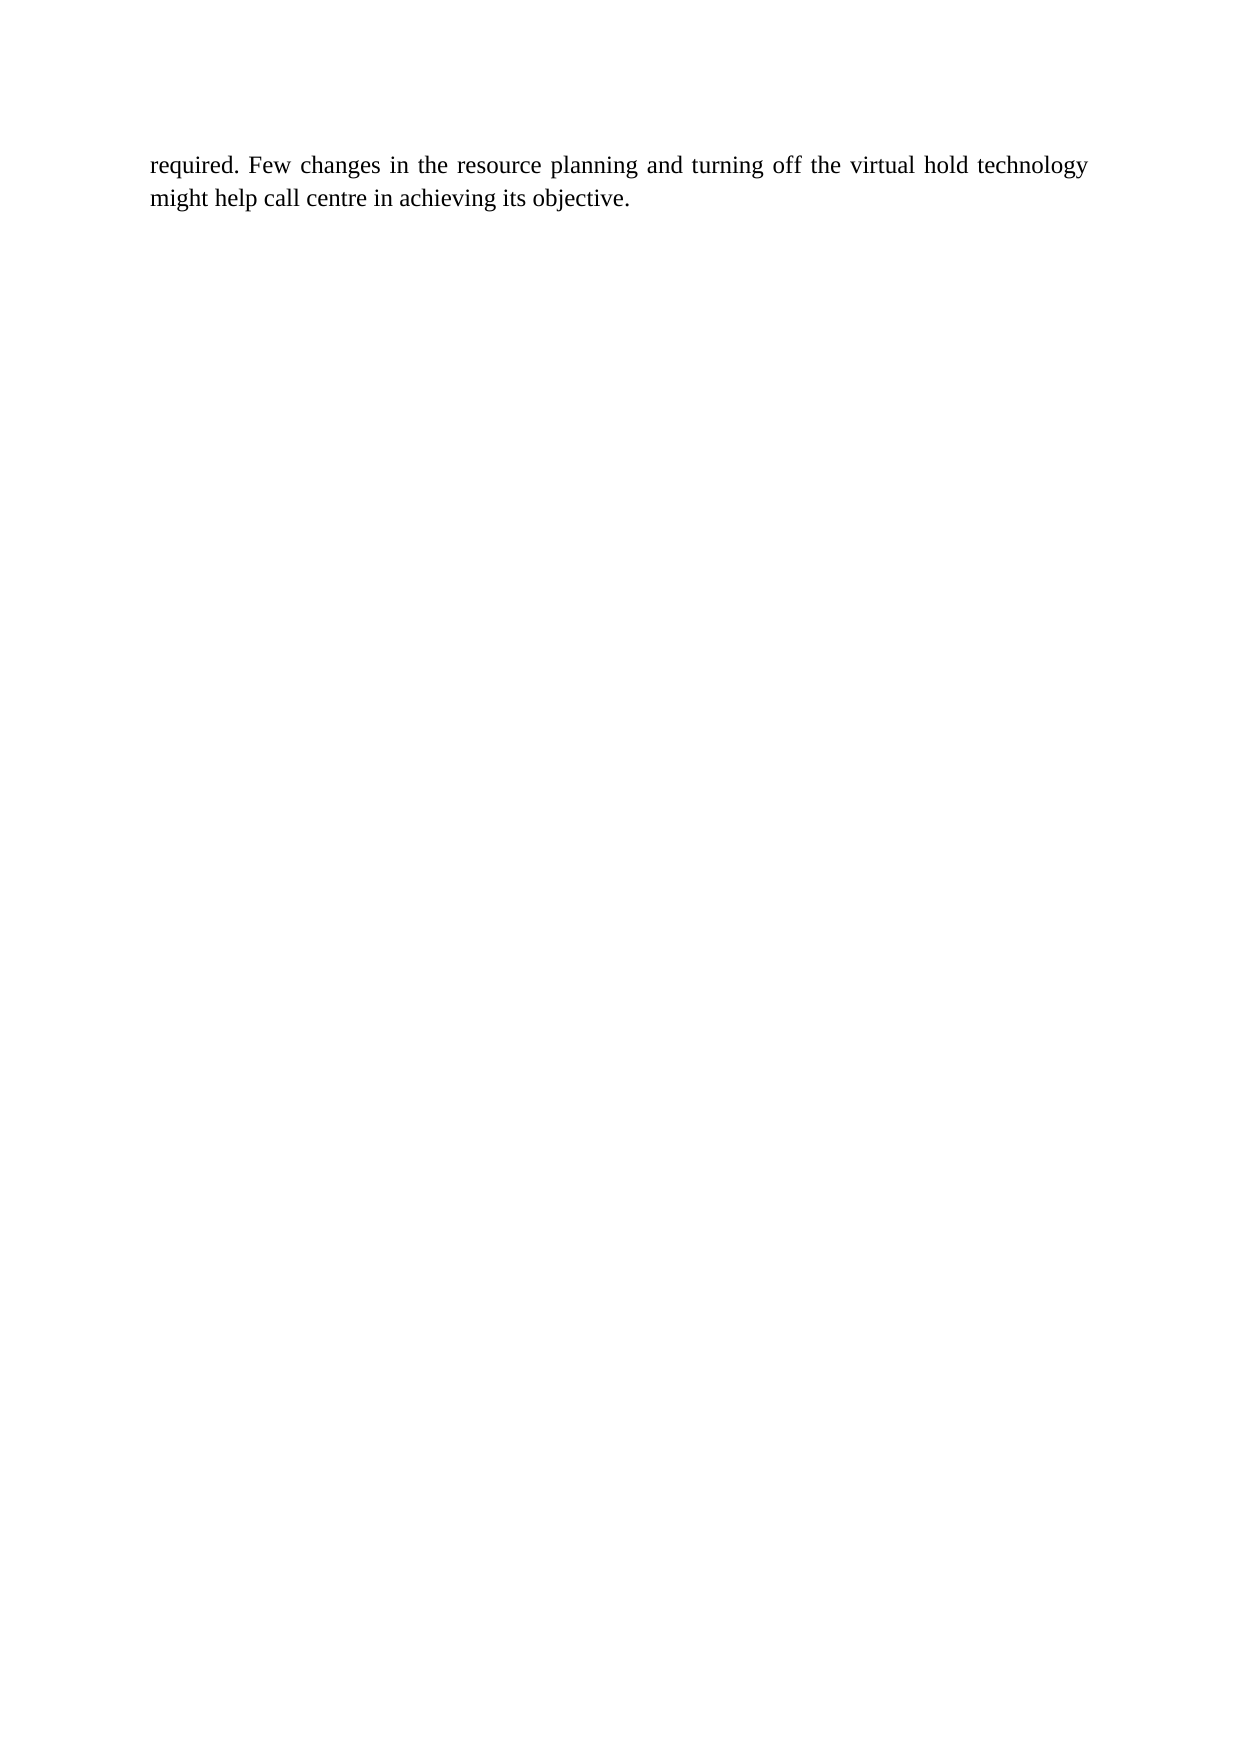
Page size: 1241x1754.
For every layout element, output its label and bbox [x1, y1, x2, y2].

text [150, 150, 1090, 212]
